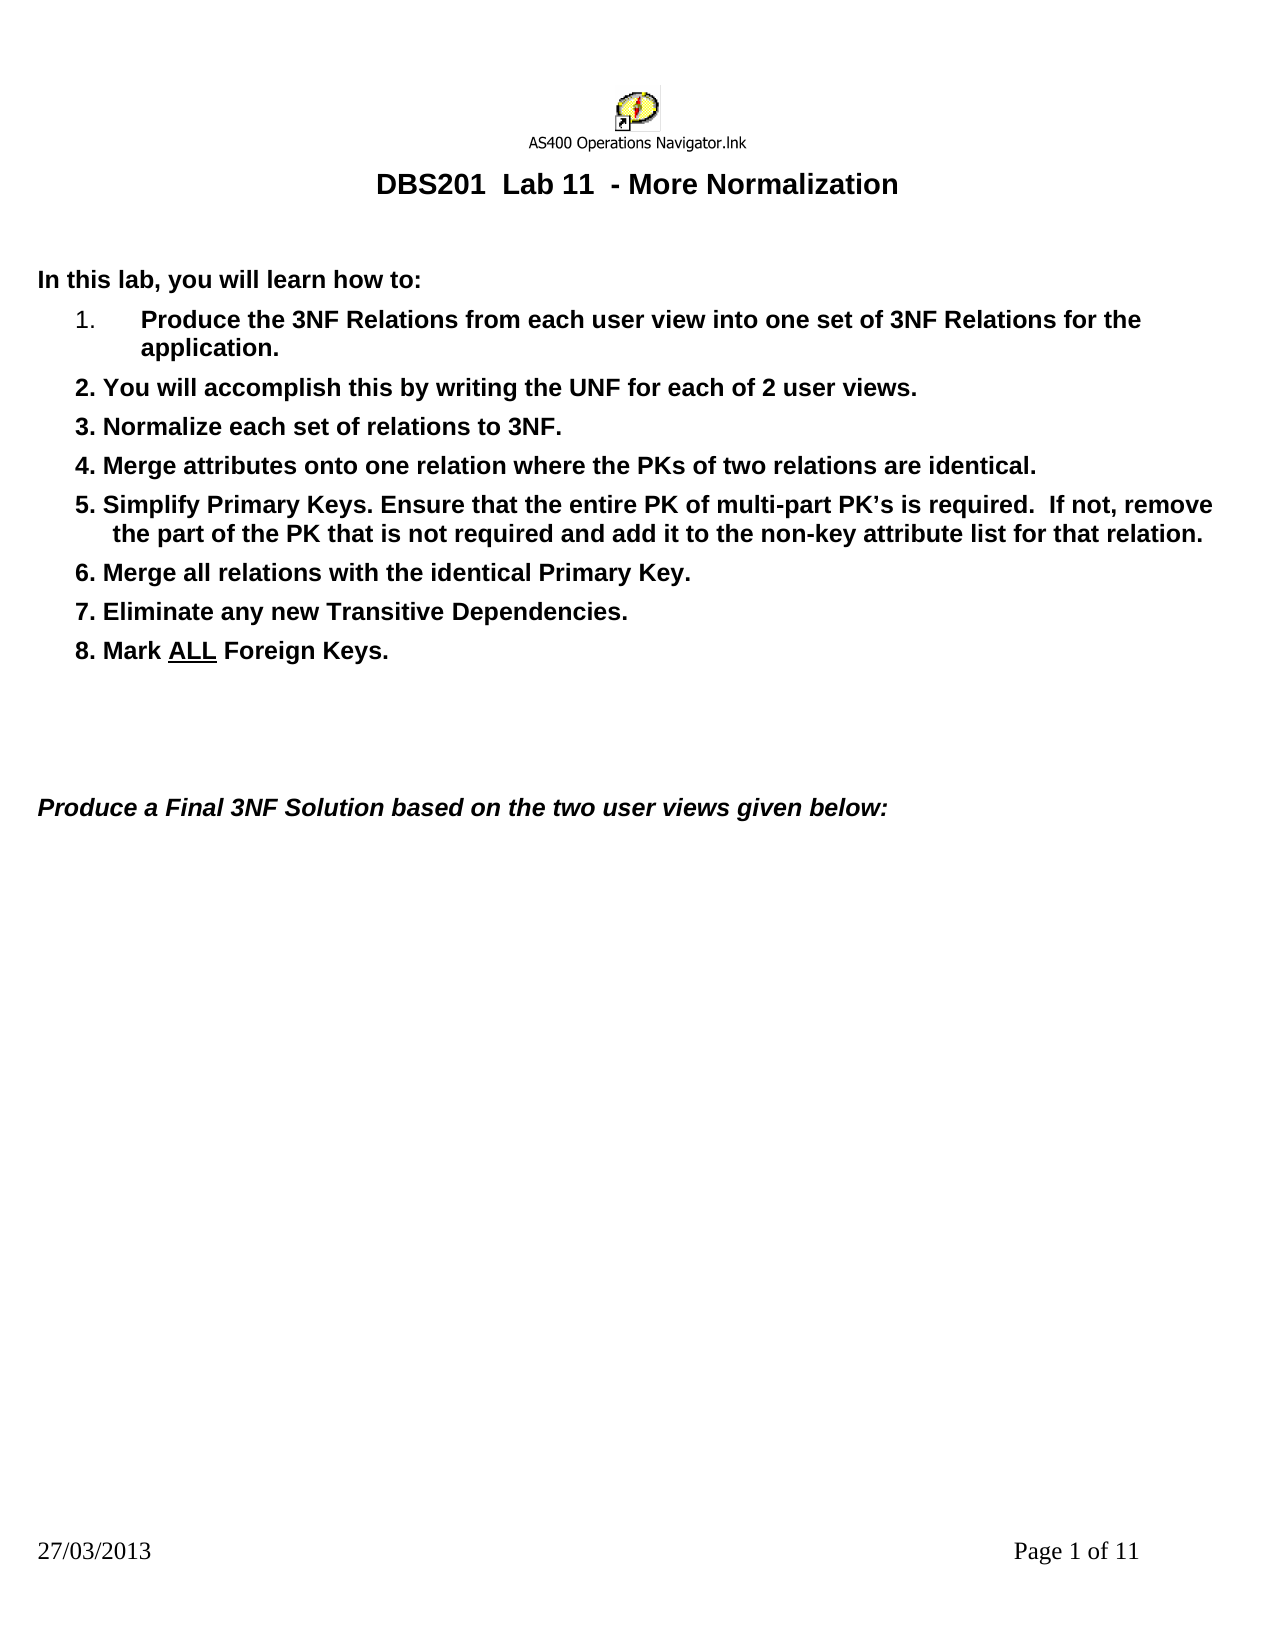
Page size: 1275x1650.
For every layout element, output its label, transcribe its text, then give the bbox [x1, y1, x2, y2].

text 3. Normalize each set of relations to 3NF. [75, 412, 1237, 441]
list Produce the 3NF Relations from each user view into one set of 3NF Relations for the application. [75, 305, 1237, 362]
text 8. Mark ALL Foreign Keys. [75, 636, 1237, 665]
text 7. Eliminate any new Transitive Dependencies. [75, 597, 1237, 626]
text 5. Simplify Primary Keys. Ensure that the entire PK of multi-part PK’s is required. If not, remove the part of the PK that is not required and add it to the non-key attribute list for that relation. [75, 490, 1237, 548]
text 6. Merge all relations with the identical Primary Key. [75, 558, 1237, 587]
text 4. Merge attributes onto one relation where the PKs of two relations are identical. [75, 451, 1237, 480]
text Produce a Final 3NF Solution based on the two user views given below: [37, 793, 1237, 822]
text In this lab, you will learn how to: [37, 266, 1237, 294]
text 2. You will accomplish this by writing the UNF for each of 2 user views. [75, 373, 1237, 401]
picture [502, 85, 773, 157]
